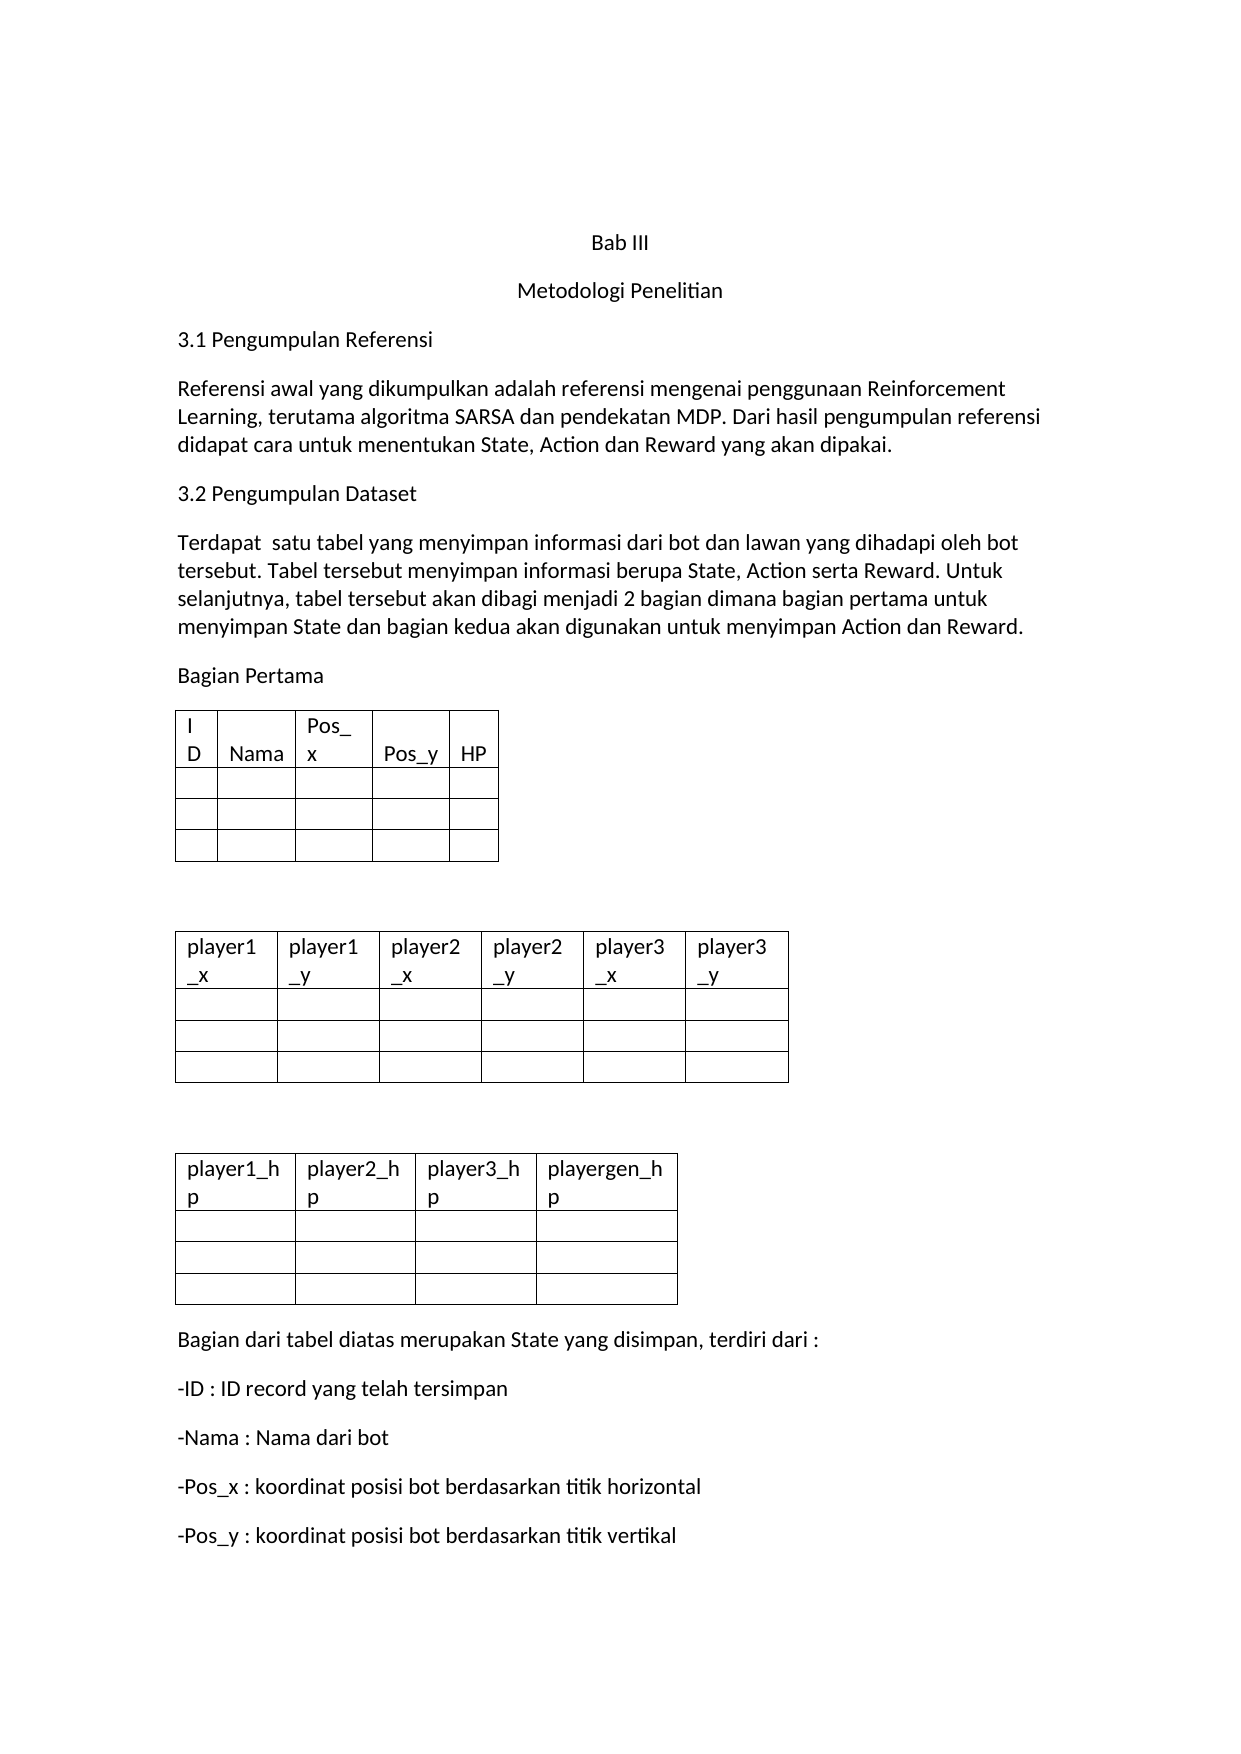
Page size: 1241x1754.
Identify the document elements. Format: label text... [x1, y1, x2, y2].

table_cell [373, 799, 449, 829]
text Bab III [177, 228, 1063, 256]
text Bagian Pertama [177, 661, 1063, 689]
table_header Pos_x [296, 711, 372, 767]
table_header playergen_hp [537, 1154, 677, 1210]
table_header player3_hp [416, 1154, 536, 1210]
text -Pos_y : koordinat posisi bot berdasarkan titik vertikal [177, 1521, 1063, 1549]
table_cell [176, 1052, 277, 1082]
table_cell [537, 1211, 677, 1241]
table_cell [482, 1052, 583, 1082]
table_cell [380, 989, 481, 1019]
table_cell [537, 1242, 677, 1272]
table_cell [176, 830, 217, 861]
table_header player1_hp [176, 1154, 295, 1210]
table_cell [176, 1242, 295, 1272]
table_cell [450, 768, 498, 798]
table_cell [373, 830, 449, 861]
table_cell [296, 1211, 415, 1241]
table_cell [380, 1052, 481, 1082]
table_cell [296, 1274, 415, 1304]
table_cell [218, 799, 295, 829]
table_cell [482, 989, 583, 1019]
table_cell [686, 1052, 788, 1082]
text -Pos_x : koordinat posisi bot berdasarkan titik horizontal [177, 1472, 1063, 1500]
table_cell [218, 768, 295, 798]
table_cell [537, 1274, 677, 1304]
table_cell [584, 1052, 685, 1082]
text -Nama : Nama dari bot [177, 1423, 1063, 1451]
table_cell [482, 1021, 583, 1051]
text Metodologi Penelitian [177, 276, 1063, 304]
table_header HP [450, 711, 498, 767]
table_header ID [176, 711, 217, 767]
table_cell [176, 989, 277, 1019]
table_cell [686, 1021, 788, 1051]
table_header player3_x [584, 932, 685, 988]
table_cell [584, 989, 685, 1019]
table_cell [584, 1021, 685, 1051]
table_cell [416, 1242, 536, 1272]
table_cell [278, 1052, 379, 1082]
table_header player3_y [686, 932, 788, 988]
table_cell [296, 799, 372, 829]
table_header player1_y [278, 932, 379, 988]
text 3.2 Pengumpulan Dataset [177, 479, 1063, 507]
table_cell [296, 830, 372, 861]
table_cell [176, 768, 217, 798]
text 3.1 Pengumpulan Referensi [177, 325, 1063, 353]
text Terdapat satu tabel yang menyimpan informasi dari bot dan lawan yang dihadapi oleh bot tersebut. Tabel tersebut menyimpan informasi berupa State, Action serta Reward. Untuk selanjutnya, tabel tersebut akan dibagi menjadi 2 bagian dimana bagian pertama untuk menyimpan State dan bagian kedua akan digunakan untuk menyimpan Action dan Reward. [177, 528, 1063, 640]
table_cell [218, 830, 295, 861]
table_cell [450, 830, 498, 861]
table_header player1_x [176, 932, 277, 988]
table_cell [278, 989, 379, 1019]
table_header player2_hp [296, 1154, 415, 1210]
text Bagian dari tabel diatas merupakan State yang disimpan, terdiri dari : [177, 1326, 1063, 1353]
table_cell [176, 1021, 277, 1051]
table_cell [380, 1021, 481, 1051]
table_header Pos_y [373, 711, 449, 767]
text -ID : ID record yang telah tersimpan [177, 1374, 1063, 1402]
table_cell [416, 1274, 536, 1304]
table_header Nama [218, 711, 295, 767]
table_cell [176, 799, 217, 829]
text Referensi awal yang dikumpulkan adalah referensi mengenai penggunaan Reinforcement Learning, terutama algoritma SARSA dan pendekatan MDP. Dari hasil pengumpulan referensi didapat cara untuk menentukan State, Action dan Reward yang akan dipakai. [177, 374, 1063, 458]
table_cell [278, 1021, 379, 1051]
table_cell [373, 768, 449, 798]
table_cell [296, 768, 372, 798]
table_cell [296, 1242, 415, 1272]
table_cell [176, 1274, 295, 1304]
table_cell [686, 989, 788, 1019]
table_cell [450, 799, 498, 829]
table_header player2_y [482, 932, 583, 988]
table_cell [176, 1211, 295, 1241]
table_cell [416, 1211, 536, 1241]
table_header player2_x [380, 932, 481, 988]
